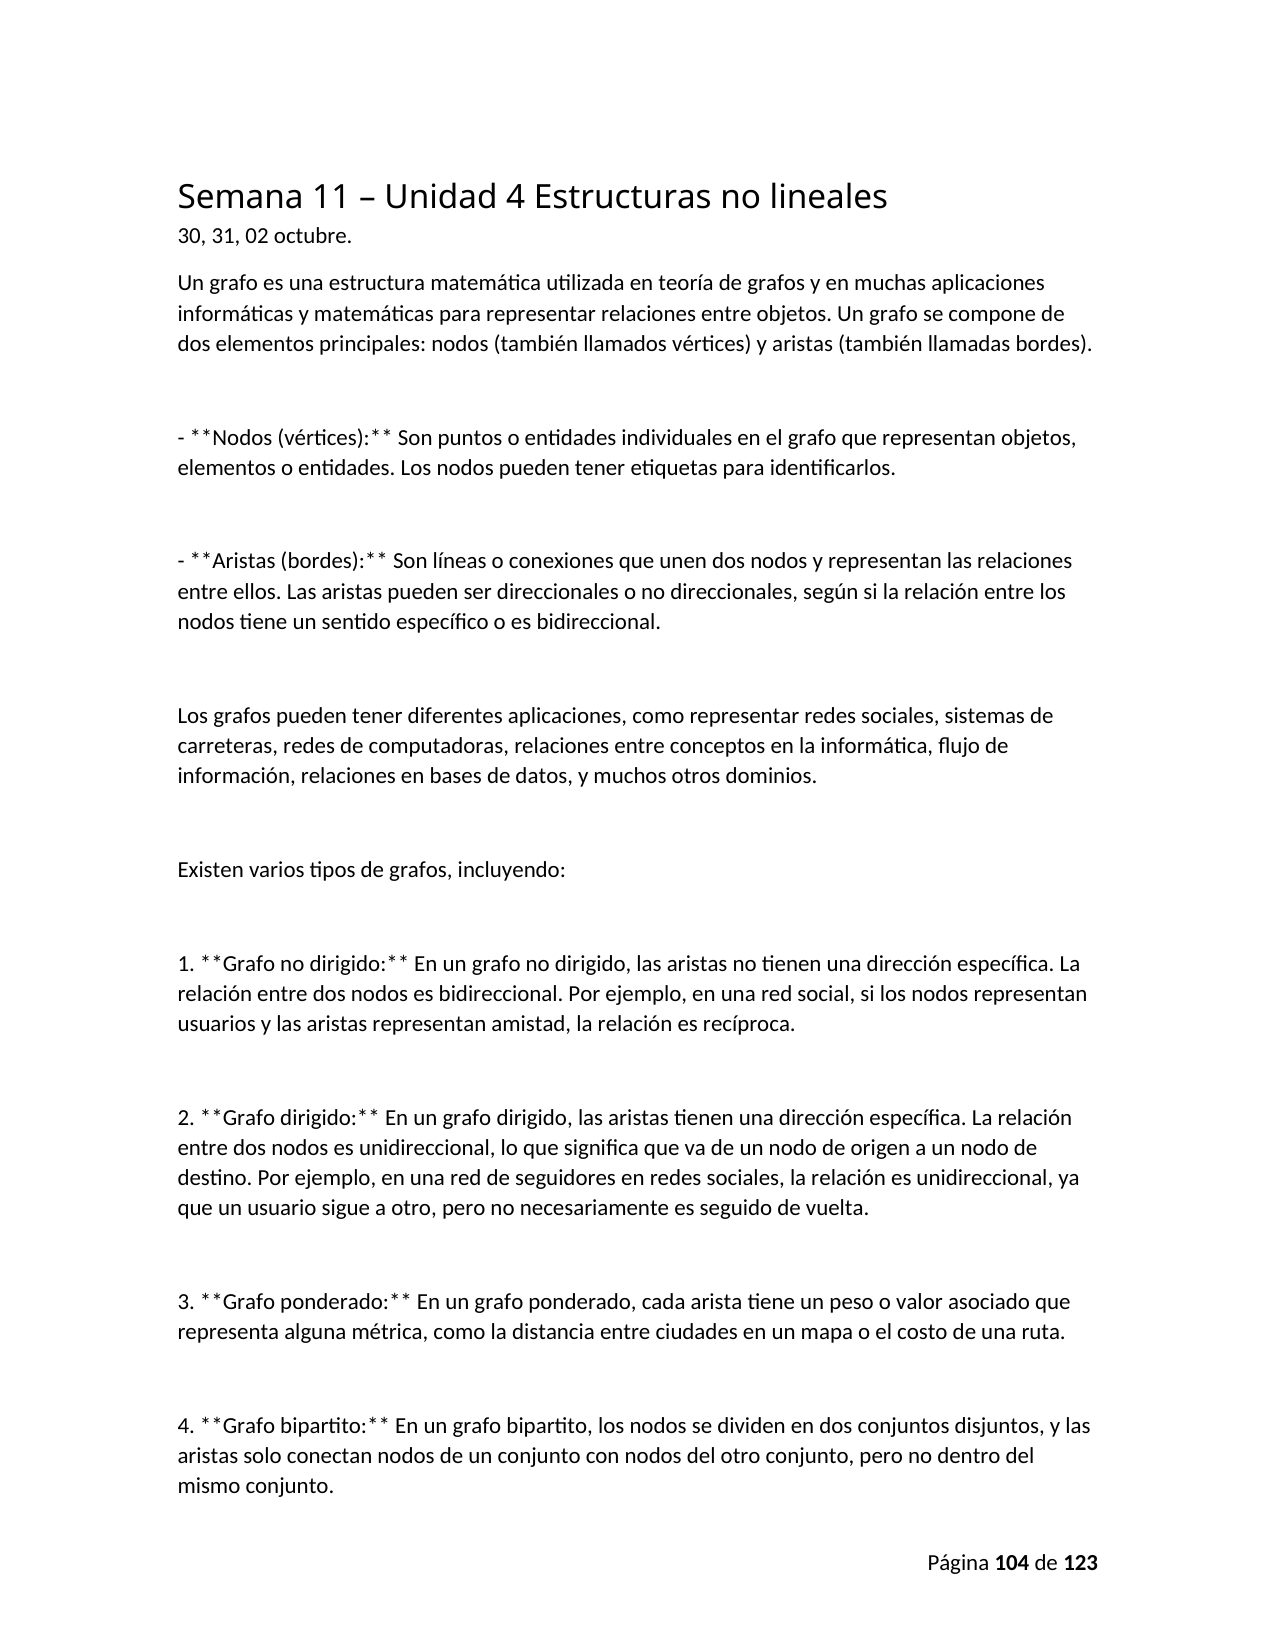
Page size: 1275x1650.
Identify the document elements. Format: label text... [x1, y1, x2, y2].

text 4. **Grafo bipartito:** En un grafo bipartito, los nodos se dividen en dos conjuntos disjuntos, y las aristas solo conectan nodos de un conjunto con nodos del otro conjunto, pero no dentro del mismo conjunto. [177, 1411, 1098, 1499]
text - **Aristas (bordes):** Son líneas o conexiones que unen dos nodos y representan las relaciones entre ellos. Las aristas pueden ser direccionales o no direccionales, según si la relación entre los nodos tiene un sentido específico o es bidireccional. [177, 547, 1098, 635]
text Los grafos pueden tener diferentes aplicaciones, como representar redes sociales, sistemas de carreteras, redes de computadoras, relaciones entre conceptos en la informática, flujo de información, relaciones en bases de datos, y muchos otros dominios. [177, 701, 1098, 789]
text 1. **Grafo no dirigido:** En un grafo no dirigido, las aristas no tienen una dirección específica. La relación entre dos nodos es bidireccional. Por ejemplo, en una red social, si los nodos representan usuarios y las aristas representan amistad, la relación es recíproca. [177, 949, 1098, 1037]
subtitle Semana 11 – Unidad 4 Estructuras no lineales [177, 173, 1098, 218]
text - **Nodos (vértices):** Son puntos o entidades individuales en el grafo que representan objetos, elementos o entidades. Los nodos pueden tener etiquetas para identificarlos. [177, 423, 1098, 481]
text Existen varios tipos de grafos, incluyendo: [177, 855, 1098, 883]
text 2. **Grafo dirigido:** En un grafo dirigido, las aristas tienen una dirección específica. La relación entre dos nodos es unidireccional, lo que significa que va de un nodo de origen a un nodo de destino. Por ejemplo, en una red de seguidores en redes sociales, la relación es unidireccional, ya que un usuario sigue a otro, pero no necesariamente es seguido de vuelta. [177, 1103, 1098, 1221]
text 3. **Grafo ponderado:** En un grafo ponderado, cada arista tiene un peso o valor asociado que representa alguna métrica, como la distancia entre ciudades en un mapa o el costo de una ruta. [177, 1287, 1098, 1345]
text Un grafo es una estructura matemática utilizada en teoría de grafos y en muchas aplicaciones informáticas y matemáticas para representar relaciones entre objetos. Un grafo se compone de dos elementos principales: nodos (también llamados vértices) y aristas (también llamadas bordes). [177, 268, 1098, 357]
text 30, 31, 02 octubre. [177, 222, 1098, 249]
